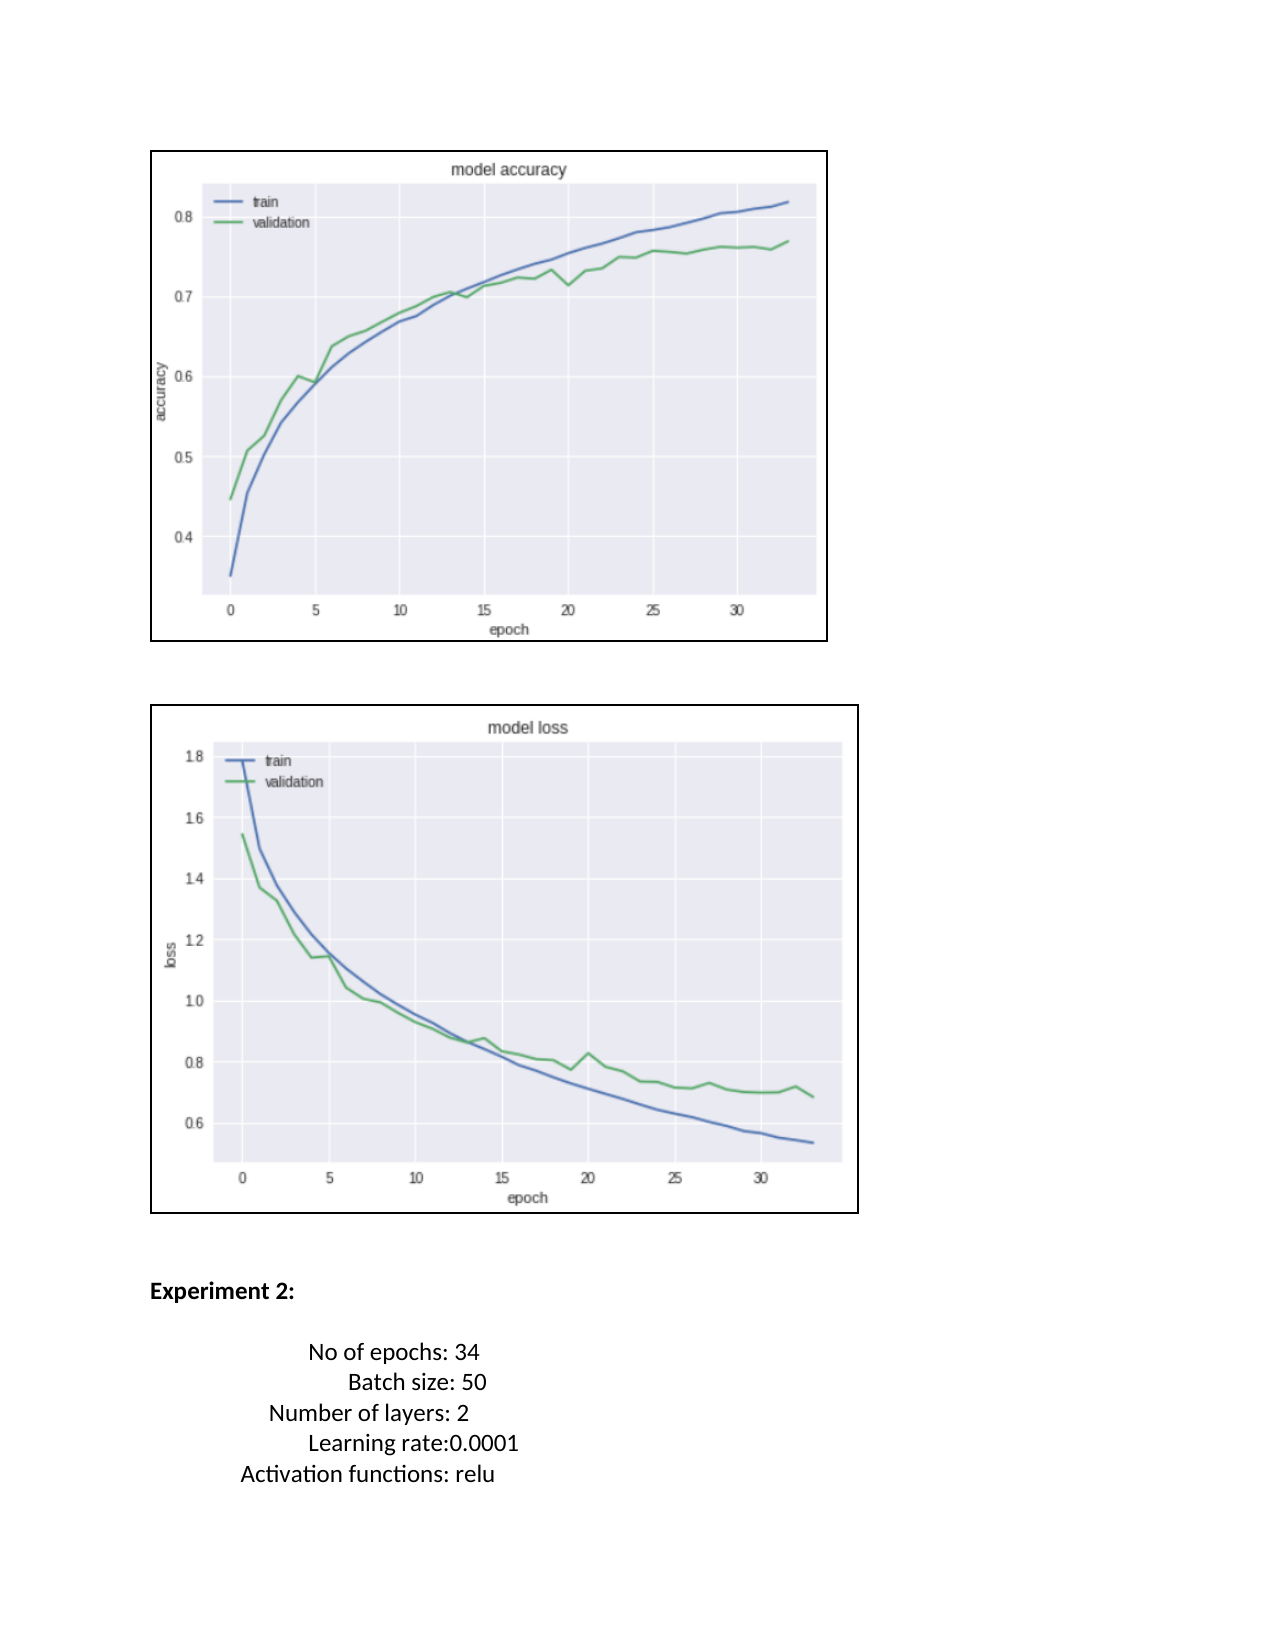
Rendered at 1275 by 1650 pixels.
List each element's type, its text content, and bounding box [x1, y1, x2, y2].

text Batch size: 50 [150, 1366, 1125, 1397]
text Learning rate:0.0001 [150, 1427, 1125, 1458]
text Number of layers: 2 [150, 1397, 1125, 1427]
text Activation functions: relu [150, 1458, 1125, 1488]
picture [152, 706, 857, 1212]
text No of epochs: 34 [150, 1336, 1125, 1366]
picture [152, 152, 826, 640]
text Experiment 2: [150, 1275, 1125, 1305]
